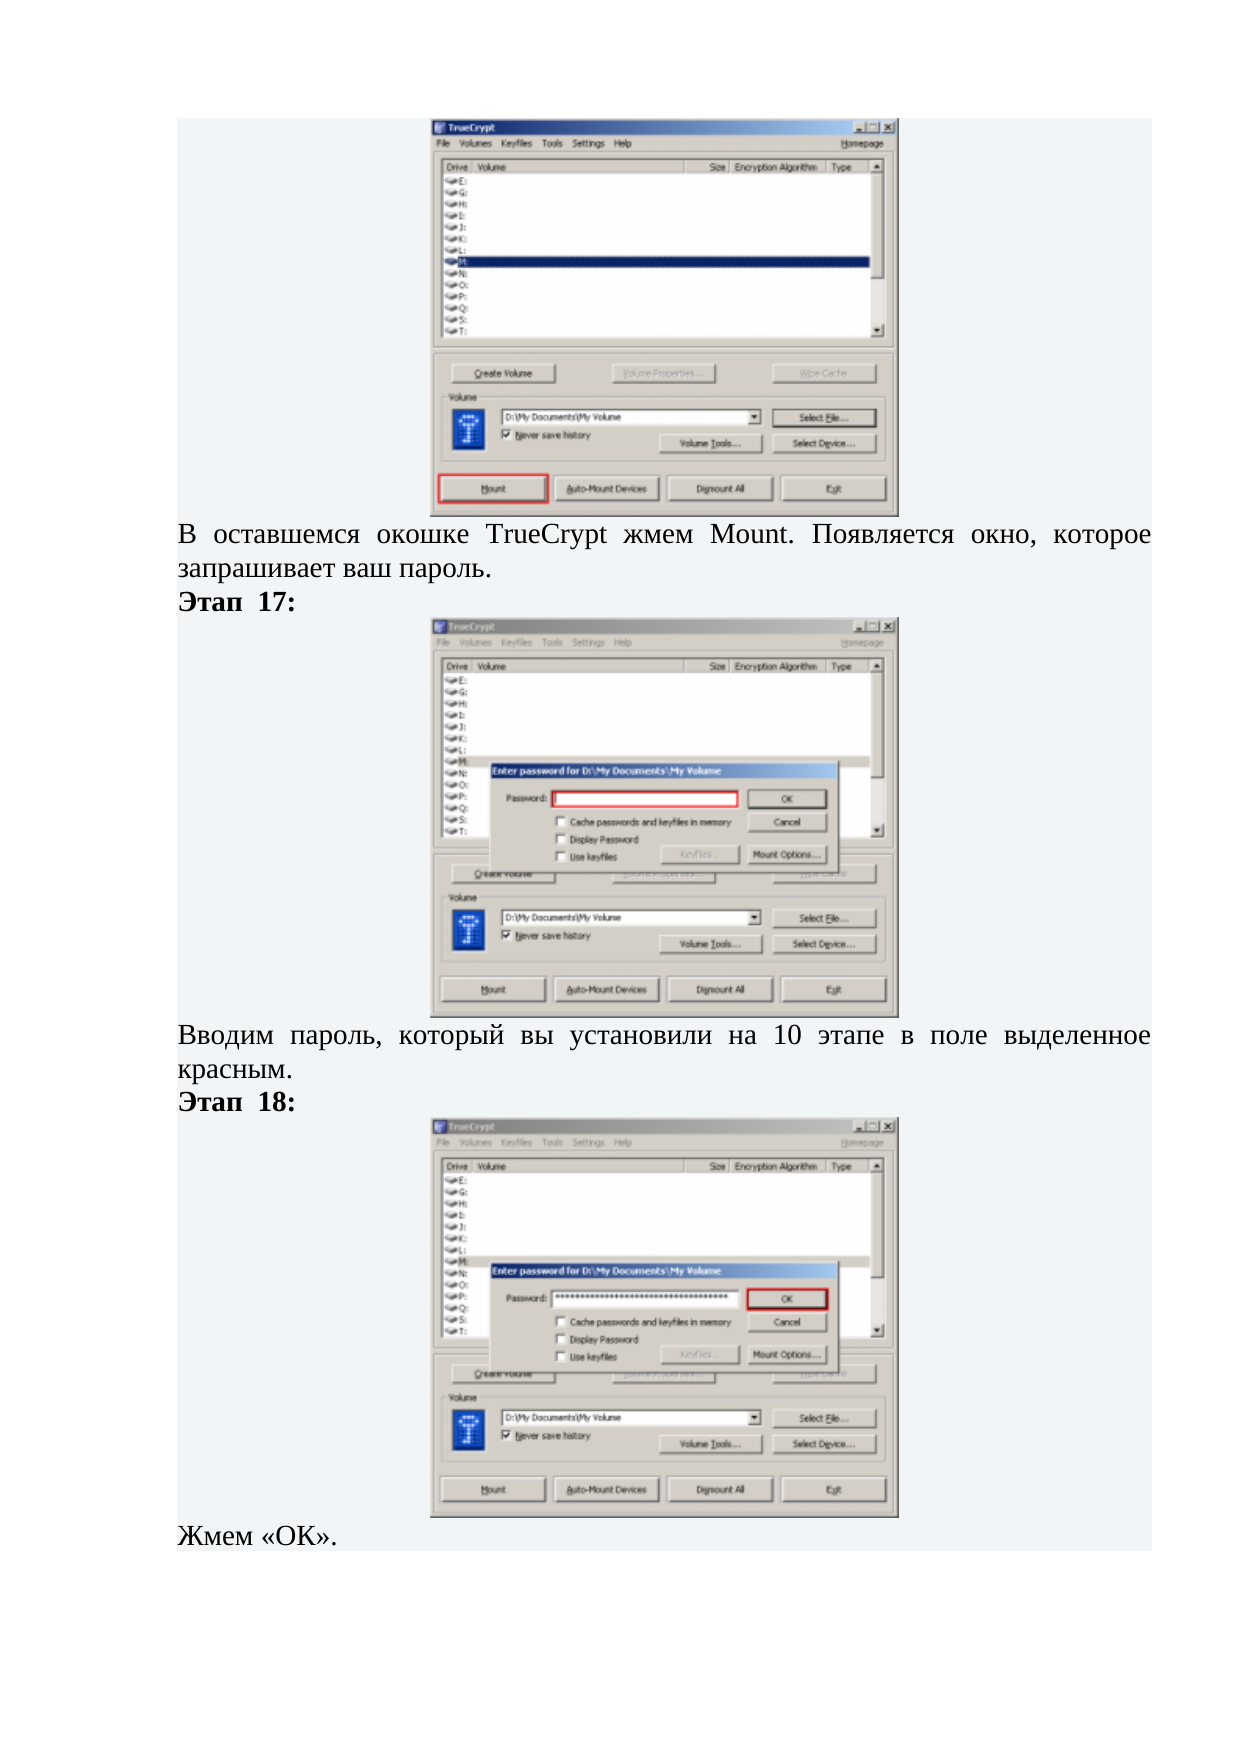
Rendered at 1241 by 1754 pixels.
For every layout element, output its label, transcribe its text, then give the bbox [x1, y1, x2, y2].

text Жмем «ОК». [177, 1518, 1152, 1551]
text Вводим пароль, который вы установили на 10 этапе в поле выделенное красным. [177, 1017, 1152, 1084]
picture [430, 617, 899, 1018]
text Этап 18: [177, 1084, 1152, 1118]
text В оставшемся окошке TrueCrypt жмем Mount. Появляется окно, которое запрашивает ваш пароль. [177, 517, 1152, 584]
picture [430, 1117, 899, 1518]
picture [430, 118, 899, 517]
text Этап 17: [177, 584, 1152, 617]
